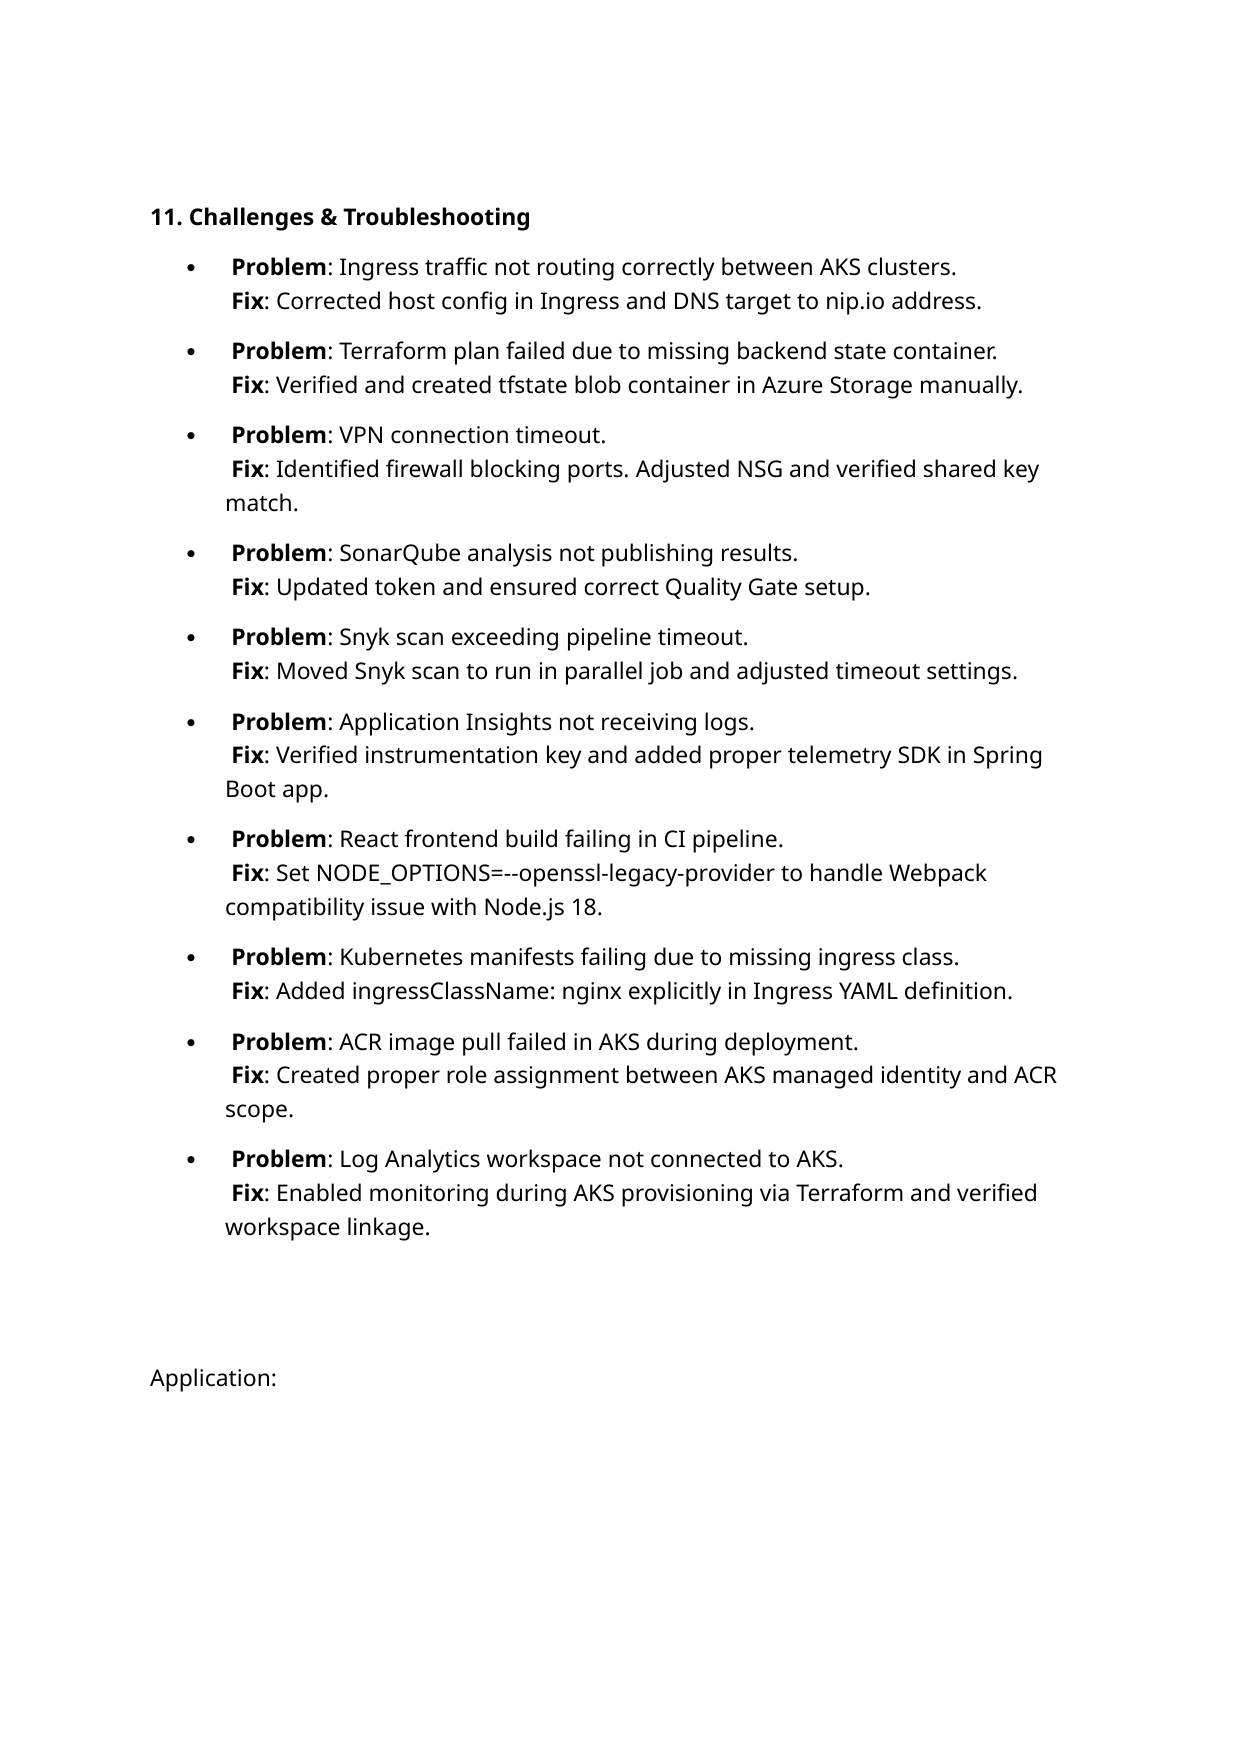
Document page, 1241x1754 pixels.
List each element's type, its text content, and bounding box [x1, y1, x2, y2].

list Problem: SonarQube analysis not publishing results. Fix: Updated token and ensured correct Quality Gate setup. [187, 537, 1090, 602]
text 11. Challenges & Troubleshooting [150, 200, 1090, 232]
text Application: [150, 1362, 1090, 1393]
list Problem: Kubernetes manifests failing due to missing ingress class. Fix: Added ingressClassName: nginx explicitly in Ingress YAML definition. [187, 941, 1090, 1006]
list Problem: VPN connection timeout. Fix: Identified firewall blocking ports. Adjusted NSG and verified shared key match. [187, 419, 1090, 518]
list Problem: Application Insights not receiving logs. Fix: Verified instrumentation key and added proper telemetry SDK in Spring Boot app. [187, 705, 1090, 804]
list Problem: Ingress traffic not routing correctly between AKS clusters. Fix: Corrected host config in Ingress and DNS target to nip.io address. [187, 251, 1090, 316]
list Problem: Snyk scan exceeding pipeline timeout. Fix: Moved Snyk scan to run in parallel job and adjusted timeout settings. [187, 621, 1090, 686]
list Problem: ACR image pull failed in AKS during deployment. Fix: Created proper role assignment between AKS managed identity and ACR scope. [187, 1025, 1090, 1124]
list Problem: React frontend build failing in CI pipeline. Fix: Set NODE_OPTIONS=--openssl-legacy-provider to handle Webpack compatibility issue with Node.js 18. [187, 823, 1090, 922]
list Problem: Log Analytics workspace not connected to AKS. Fix: Enabled monitoring during AKS provisioning via Terraform and verified workspace linkage. [187, 1143, 1090, 1242]
list Problem: Terraform plan failed due to missing backend state container. Fix: Verified and created tfstate blob container in Azure Storage manually. [187, 335, 1090, 400]
